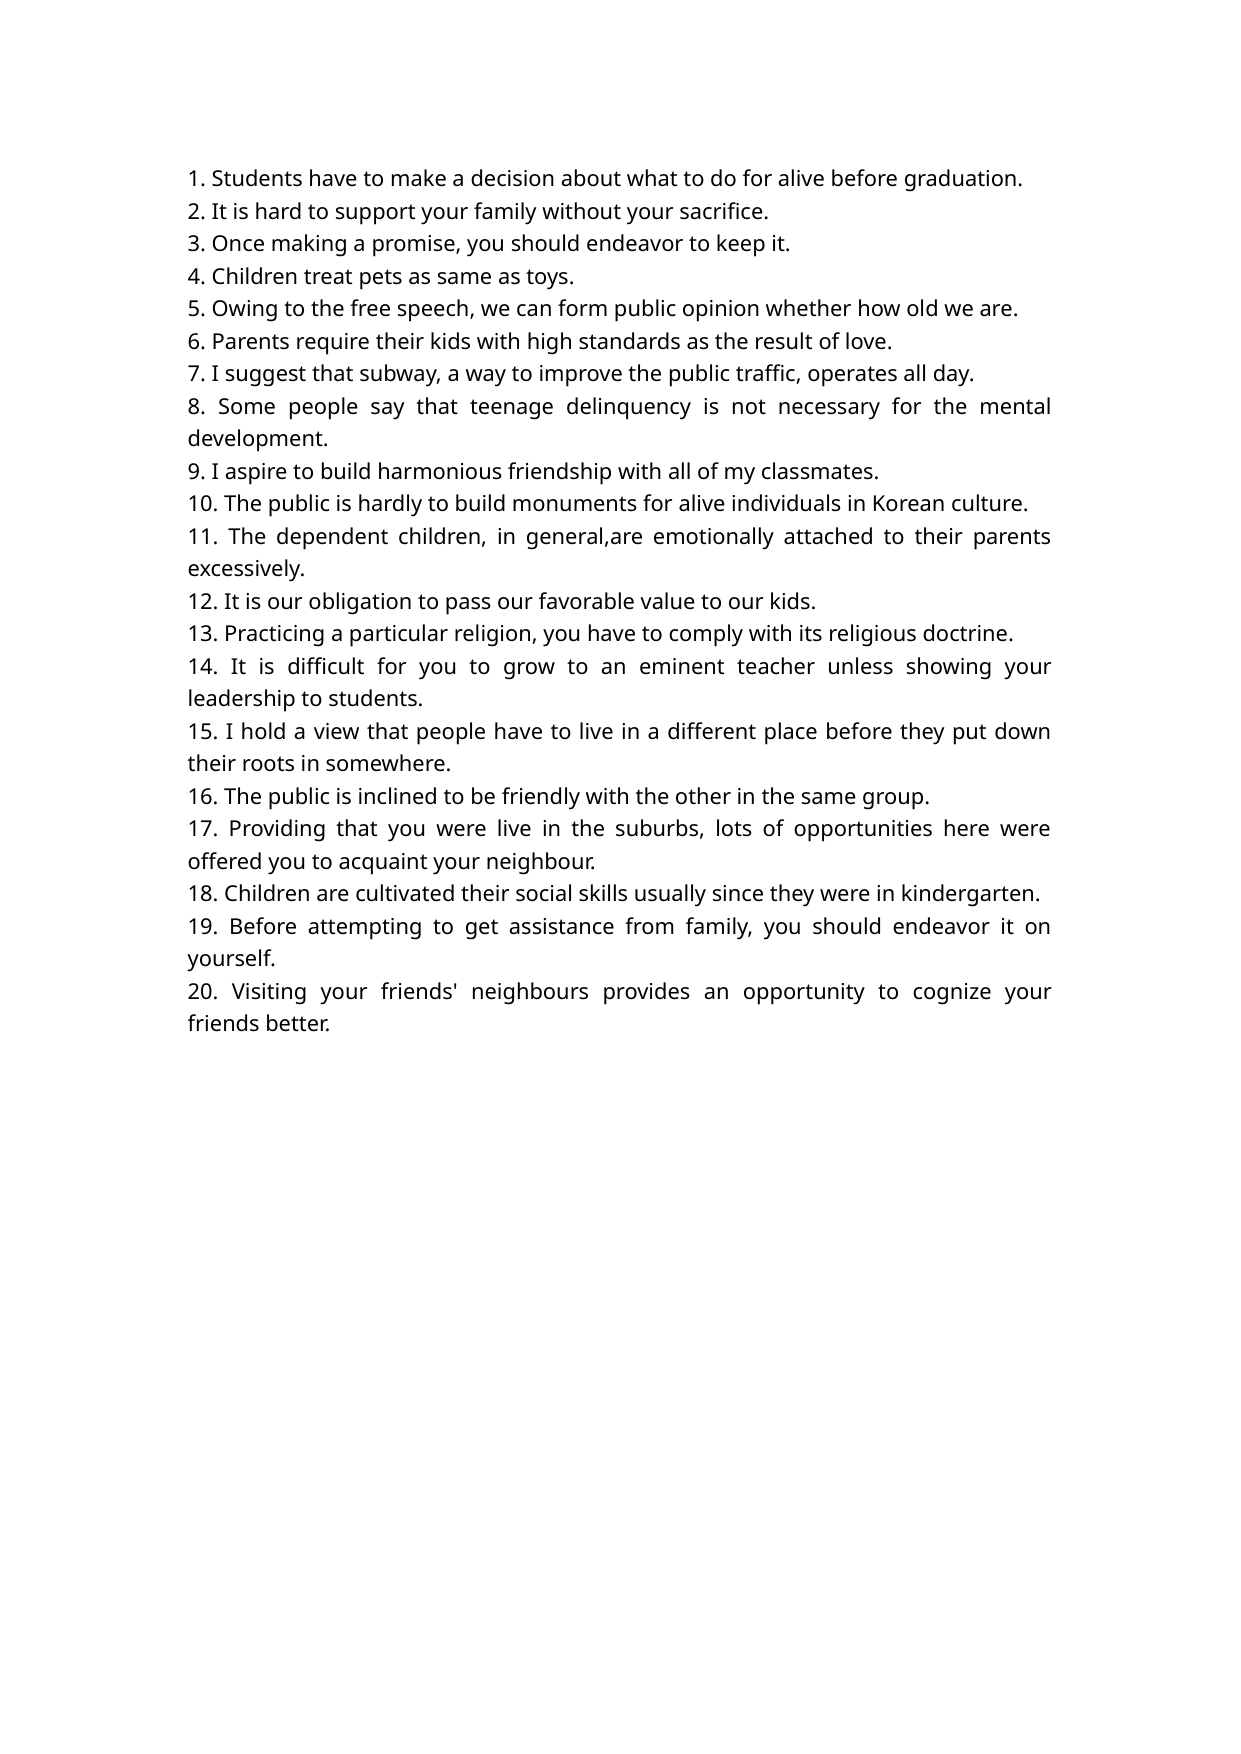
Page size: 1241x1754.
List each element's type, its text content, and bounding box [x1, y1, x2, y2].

text 2. It is hard to support your family without your sacrifice. [187, 194, 1053, 227]
text 12. It is our obligation to pass our favorable value to our kids. [187, 584, 1053, 617]
text 9. I aspire to build harmonious friendship with all of my classmates. [187, 454, 1053, 487]
text 20. Visiting your friends' neighbours provides an opportunity to cognize your friends better. [187, 974, 1053, 1039]
text 1. Students have to make a decision about what to do for alive before graduation. [187, 162, 1053, 194]
text 16. The public is inclined to be friendly with the other in the same group. [187, 779, 1053, 812]
text 4. Children treat pets as same as toys. [187, 259, 1053, 292]
text 15. I hold a view that people have to live in a different place before they put down their roots in somewhere. [187, 714, 1053, 779]
text 11. The dependent children, in general,are emotionally attached to their parents excessively. [187, 519, 1053, 584]
text 14. It is difficult for you to grow to an eminent teacher unless showing your leadership to students. [187, 649, 1053, 714]
text 5. Owing to the free speech, we can form public opinion whether how old we are. [187, 292, 1053, 324]
text 10. The public is hardly to build monuments for alive individuals in Korean culture. [187, 487, 1053, 519]
text 18. Children are cultivated their social skills usually since they were in kindergarten. [187, 877, 1053, 909]
text 7. I suggest that subway, a way to improve the public traffic, operates all day. [187, 357, 1053, 389]
text 6. Parents require their kids with high standards as the result of love. [187, 324, 1053, 357]
text 19. Before attempting to get assistance from family, you should endeavor it on yourself. [187, 909, 1053, 974]
text 17. Providing that you were live in the suburbs, lots of opportunities here were offered you to acquaint your neighbour. [187, 812, 1053, 877]
text 3. Once making a promise, you should endeavor to keep it. [187, 227, 1053, 259]
text 13. Practicing a particular religion, you have to comply with its religious doctrine. [187, 617, 1053, 649]
text 8. Some people say that teenage delinquency is not necessary for the mental development. [187, 389, 1053, 454]
